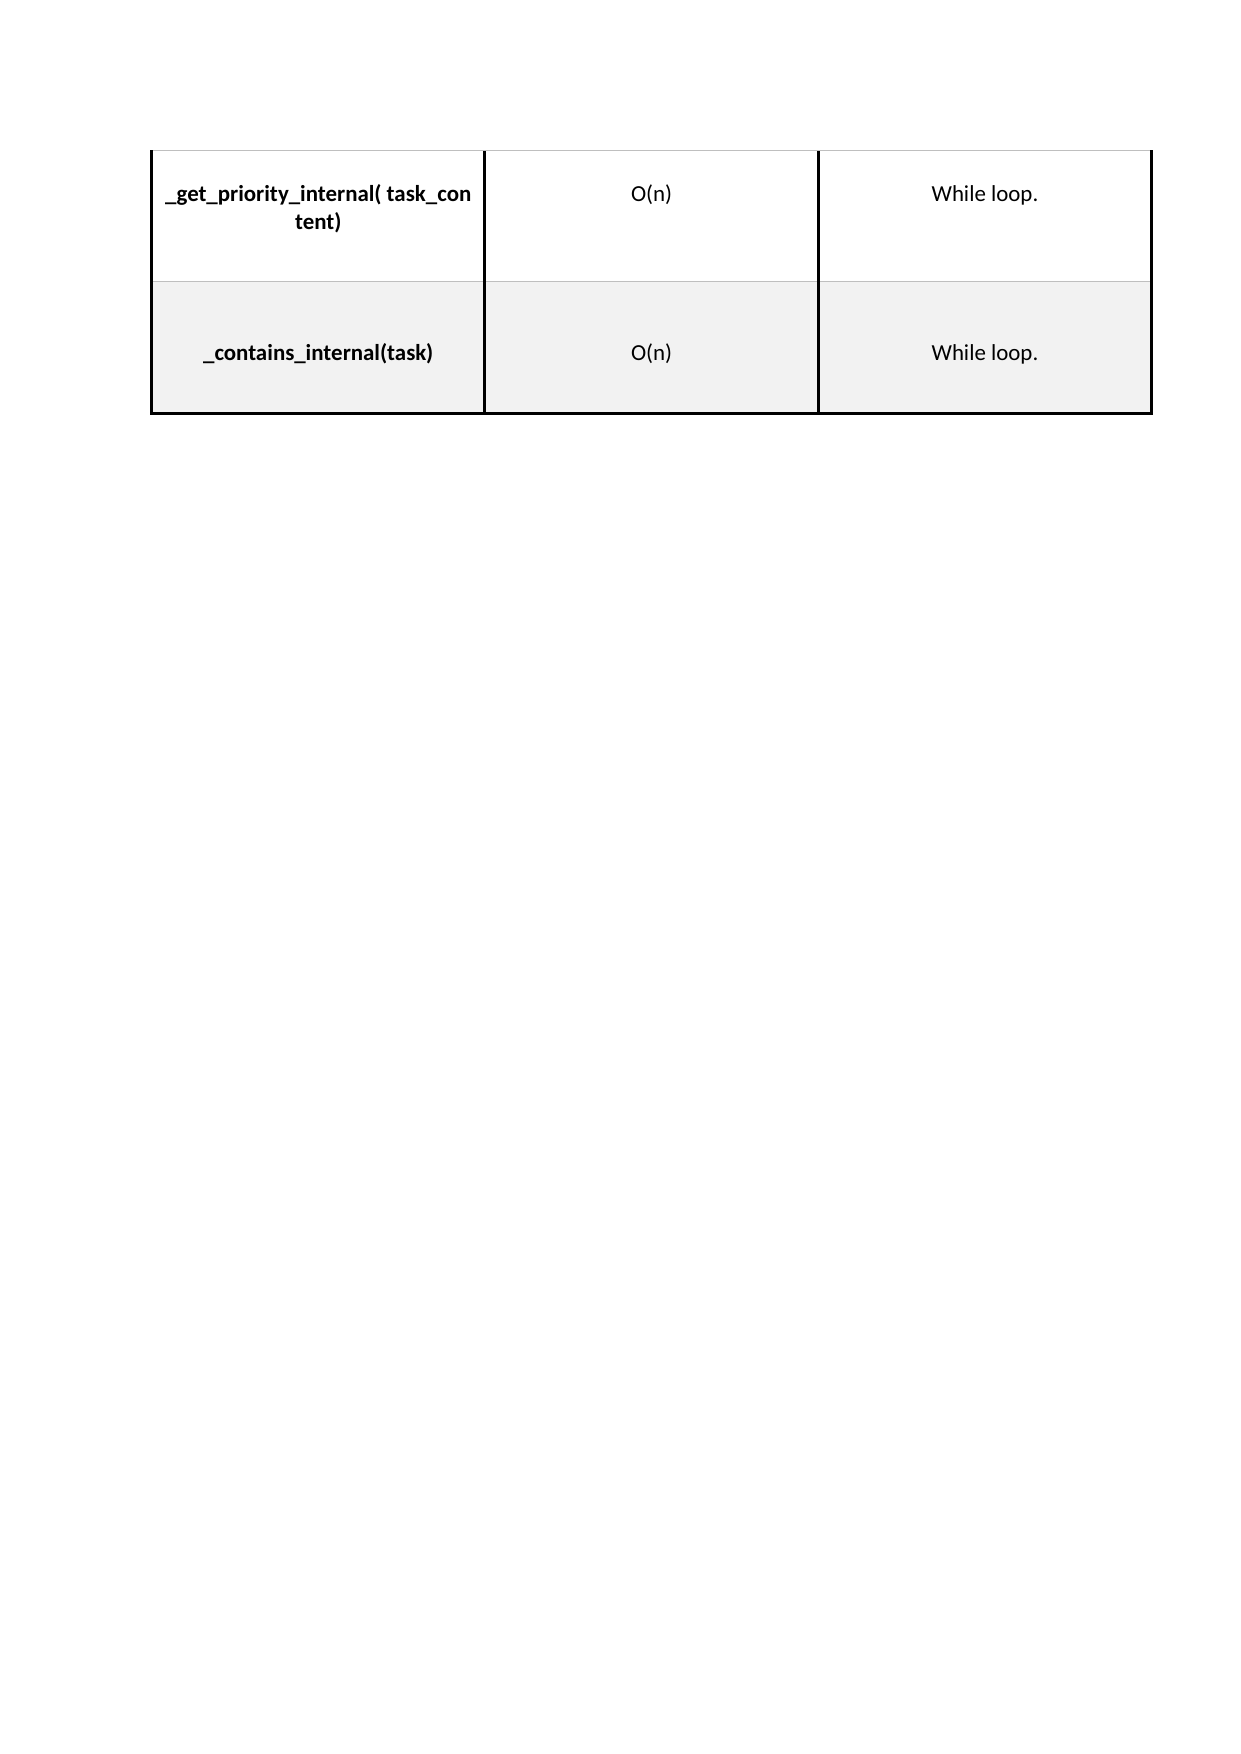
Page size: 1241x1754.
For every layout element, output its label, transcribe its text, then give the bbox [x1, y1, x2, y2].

table_cell O(n) [486, 282, 817, 412]
table_cell While loop. [820, 282, 1150, 412]
table_cell O(n) [486, 151, 817, 281]
table_cell _contains_internal(task) [153, 282, 483, 412]
table_cell _get_priority_internal( task_content) [153, 151, 483, 281]
table_cell While loop. [820, 151, 1150, 281]
